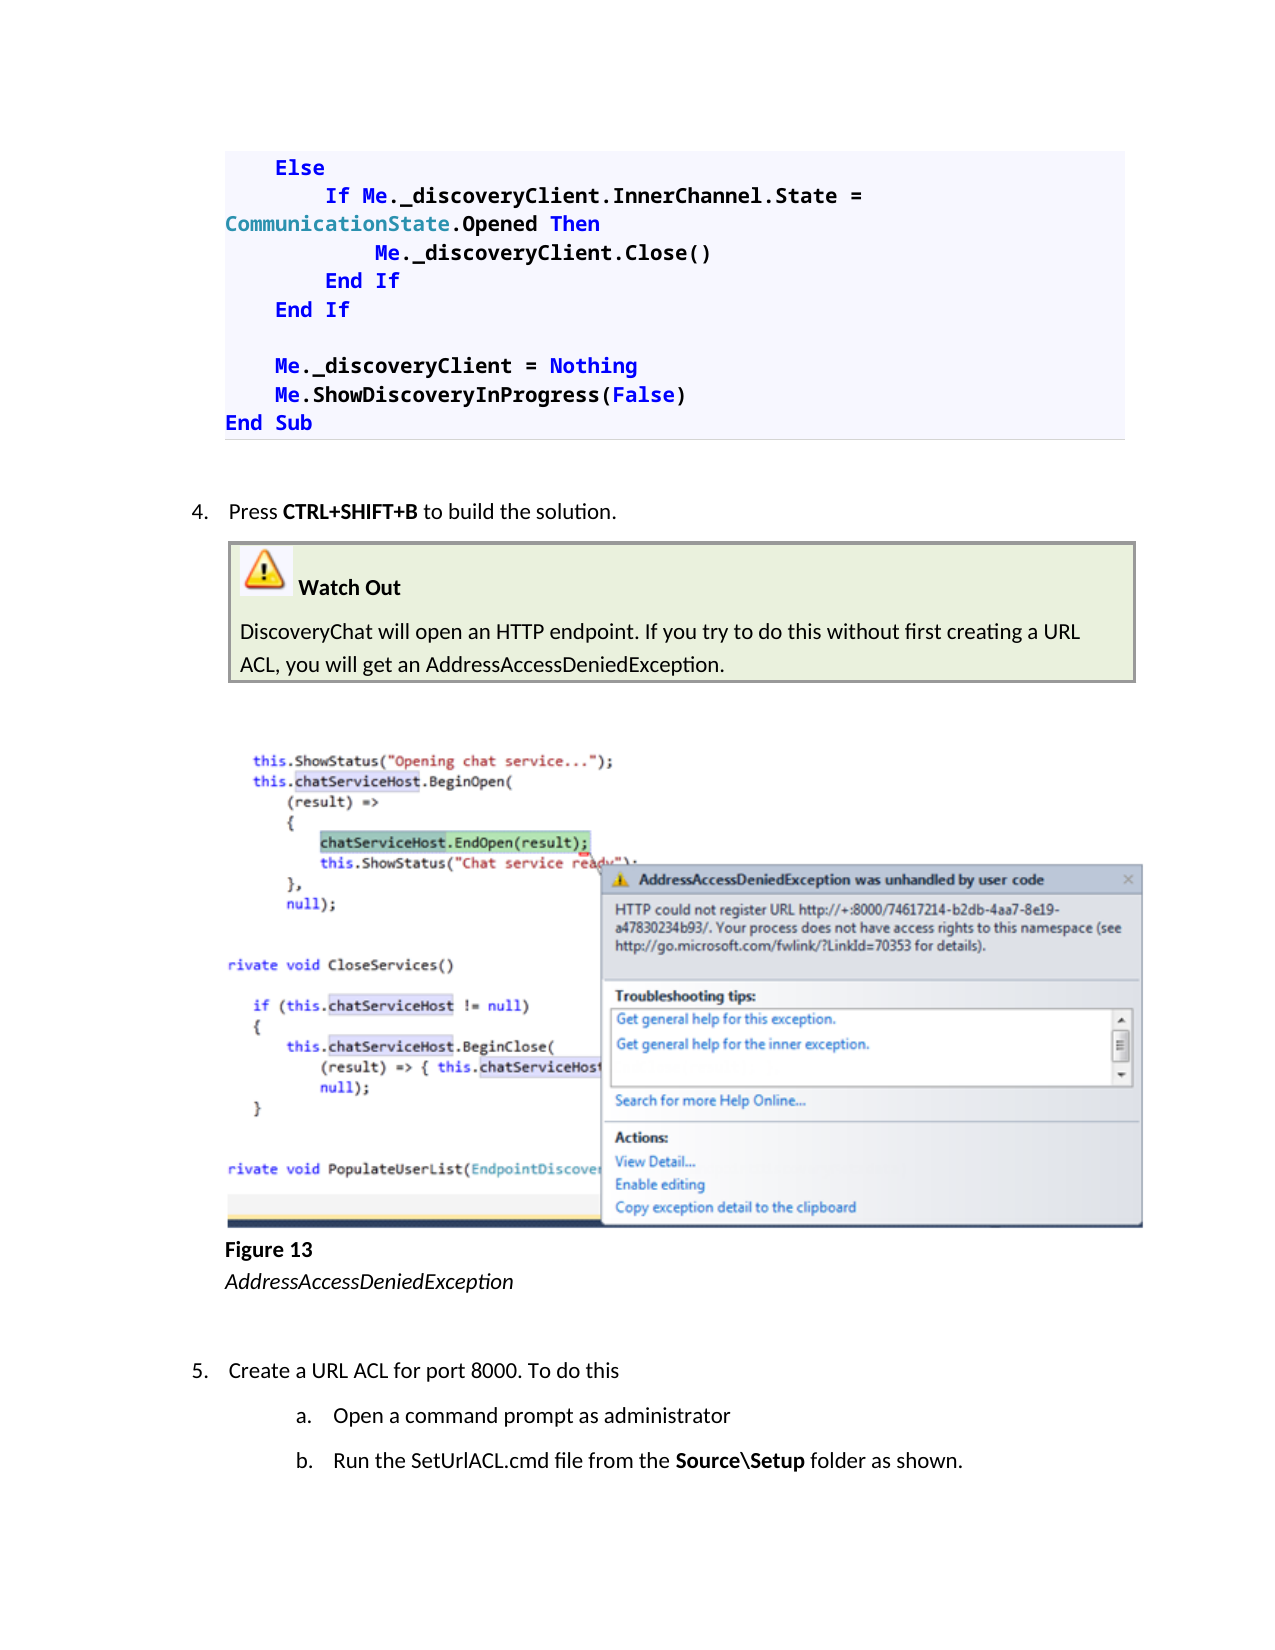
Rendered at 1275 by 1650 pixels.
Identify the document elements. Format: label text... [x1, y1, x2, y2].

list Open a command prompt as administrator [296, 1401, 1125, 1429]
text Me.ShowDiscoveryInProgress(False) [225, 377, 1125, 406]
text DiscoveryChat will open an HTTP endpoint. If you try to do this without first creating a URL ACL, you will get an AddressAccessDeniedException. [231, 612, 1133, 680]
text Watch Out [231, 545, 1133, 601]
text End If [225, 292, 1125, 321]
picture [239, 546, 293, 596]
list Create a URL ACL for port 8000. To do this [191, 1357, 1125, 1385]
text Me._discoveryClient.Close() [225, 235, 1125, 264]
text Else [225, 151, 1125, 178]
picture [225, 744, 1146, 1231]
text End Sub [225, 406, 1125, 439]
text Figure 13 [225, 1235, 1125, 1263]
text AddressAccessDeniedException [225, 1267, 1125, 1295]
list Run the SetUrlACL.cmd file from the Source\Setup folder as shown. [296, 1446, 1125, 1474]
text End If [225, 264, 1125, 292]
text If Me._discoveryClient.InnerChannel.State = CommunicationState.Opened Then [225, 178, 1125, 235]
text Me._discoveryClient = Nothing [225, 349, 1125, 377]
list Press CTRL+SHIFT+B to build the solution. [191, 497, 1125, 525]
